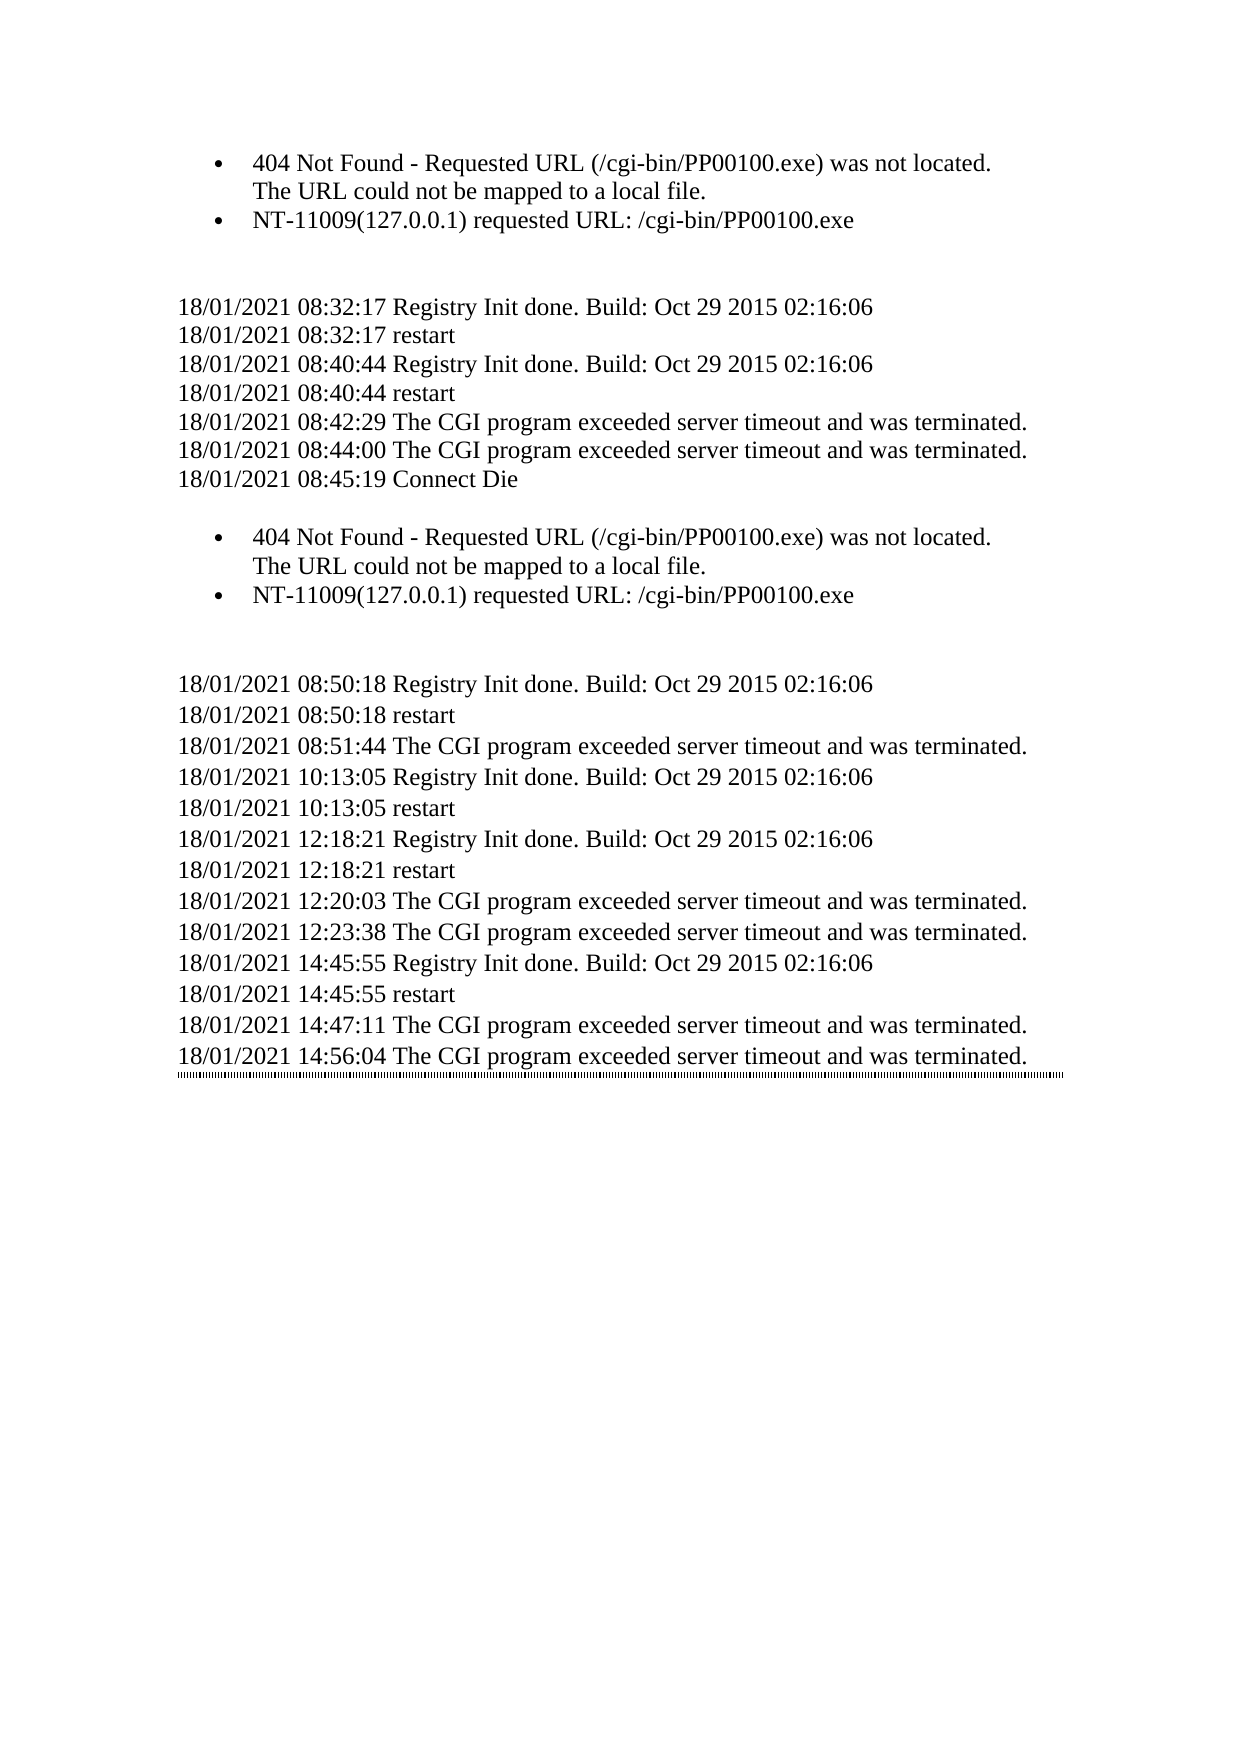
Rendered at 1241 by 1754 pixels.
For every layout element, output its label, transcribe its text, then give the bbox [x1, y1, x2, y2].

list NT-11009(127.0.0.1) requested URL: /cgi-bin/PP00100.exe [215, 580, 1063, 608]
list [215, 205, 1063, 234]
list 404 Not Found - Requested URL (/cgi-bin/PP00100.exe) was not located. The URL could not be mapped to a local file. [215, 522, 1063, 580]
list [215, 148, 1063, 205]
text 18/01/2021 08:50:18 Registry Init done. Build: Oct 29 2015 02:16:06 18/01/2021 08:50:18 restart 18/01/2021 08:51:44 The CGI program exceeded server timeout and was terminated. 18/01/2021 10:13:05 Registry Init done. Build: Oct 29 2015 02:16:06 18/01/2021 10:13:05 restart 18/01/2021 12:18:21 Registry Init done. Build: Oct 29 2015 02:16:06 18/01/2021 12:18:21 restart 18/01/2021 12:20:03 The CGI program exceeded server timeout and was terminated. 18/01/2021 12:23:38 The CGI program exceeded server timeout and was terminated. 18/01/2021 14:45:55 Registry Init done. Build: Oct 29 2015 02:16:06 18/01/2021 14:45:55 restart 18/01/2021 14:47:11 The CGI program exceeded server timeout and was terminated. 18/01/2021 14:56:04 The CGI program exceeded server timeout and was terminated. [177, 638, 1063, 1078]
text 18/01/2021 08:32:17 Registry Init done. Build: Oct 29 2015 02:16:06 18/01/2021 08:32:17 restart 18/01/2021 08:40:44 Registry Init done. Build: Oct 29 2015 02:16:06 18/01/2021 08:40:44 restart 18/01/2021 08:42:29 The CGI program exceeded server timeout and was terminated. 18/01/2021 08:44:00 The CGI program exceeded server timeout and was terminated. 18/01/2021 08:45:19 Connect Die [177, 263, 1063, 493]
